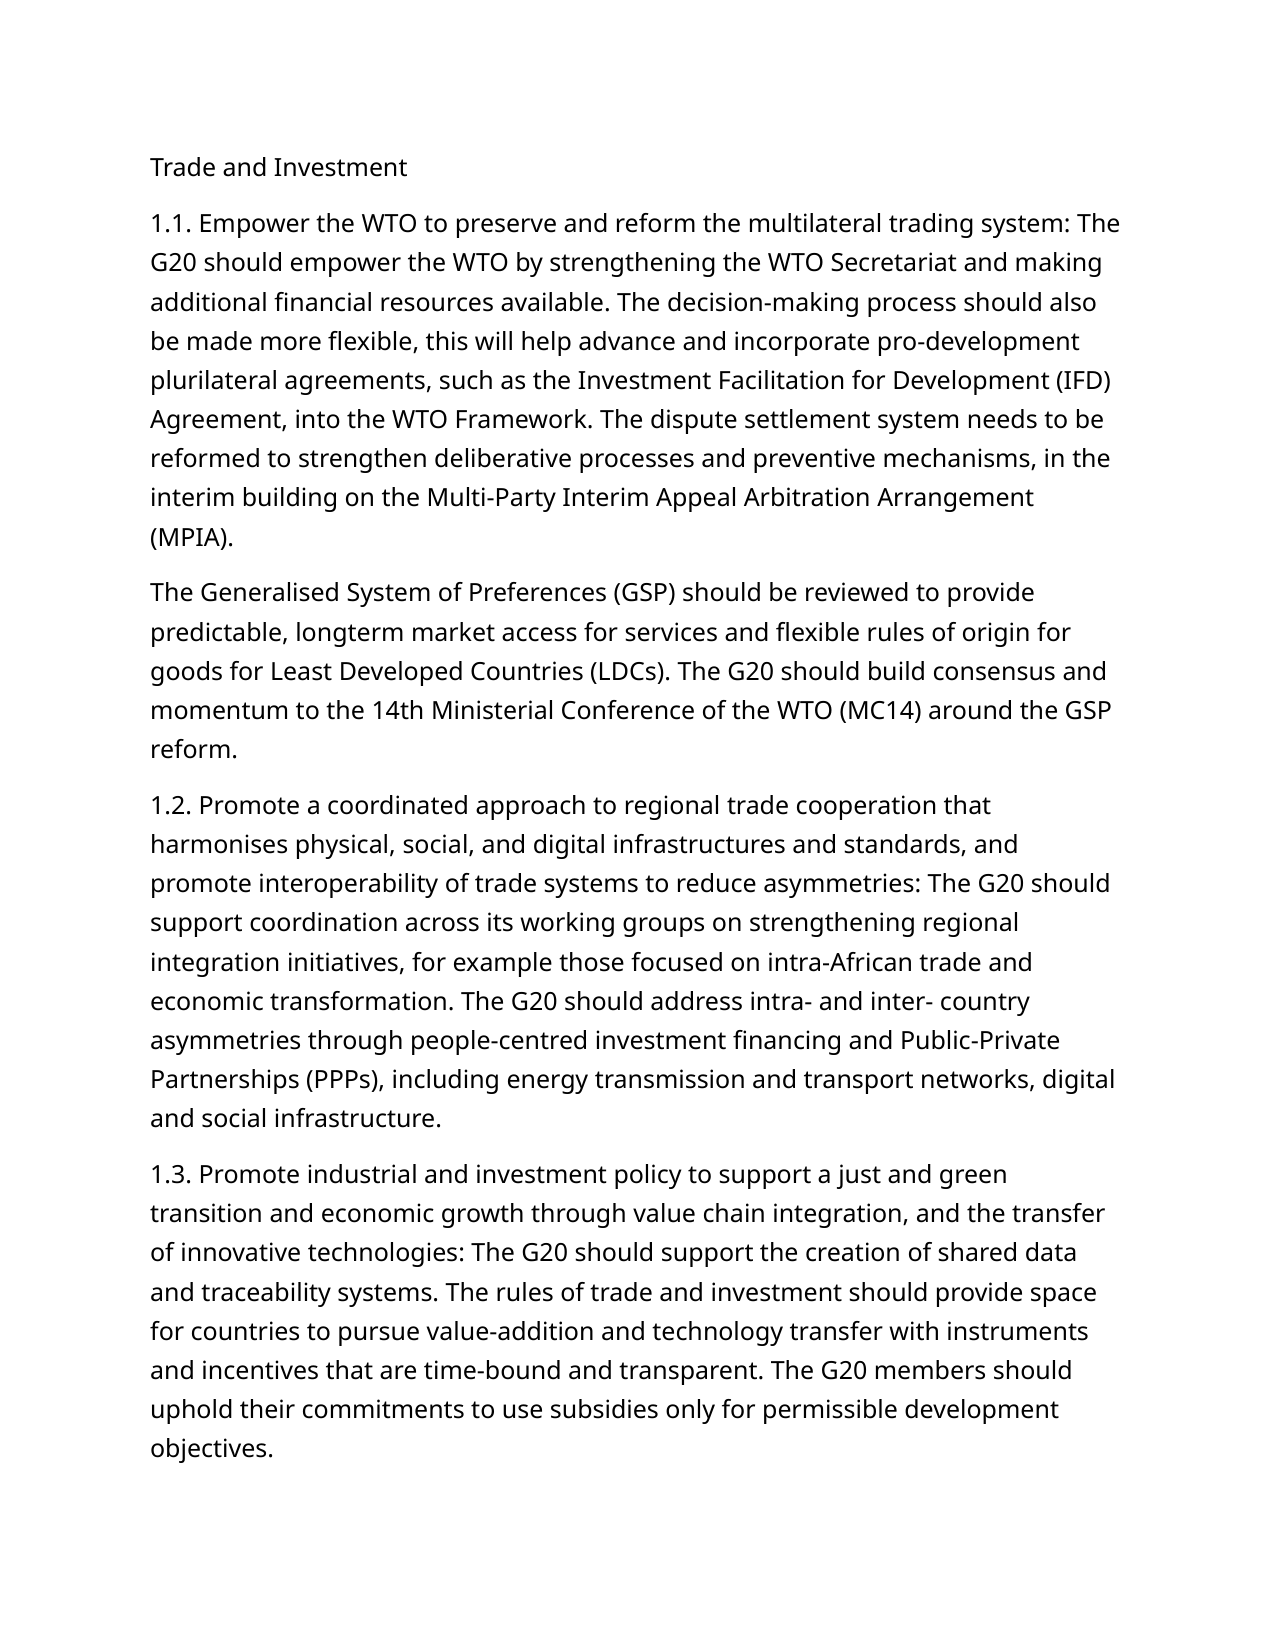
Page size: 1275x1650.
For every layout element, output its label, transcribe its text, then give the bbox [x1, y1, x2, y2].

text The Generalised System of Preferences (GSP) should be reviewed to provide predictable, longterm market access for services and flexible rules of origin for goods for Least Developed Countries (LDCs). The G20 should build consensus and momentum to the 14th Ministerial Conference of the WTO (MC14) around the GSP reform. [150, 575, 1125, 766]
text Trade and Investment [150, 150, 1125, 184]
text 1.1. Empower the WTO to preserve and reform the multilateral trading system: The G20 should empower the WTO by strengthening the WTO Secretariat and making additional financial resources available. The decision-making process should also be made more flexible, this will help advance and incorporate pro-development plurilateral agreements, such as the Investment Facilitation for Development (IFD) Agreement, into the WTO Framework. The dispute settlement system needs to be reformed to strengthen deliberative processes and preventive mechanisms, in the interim building on the Multi-Party Interim Appeal Arbitration Arrangement (MPIA). [150, 206, 1125, 553]
text 1.2. Promote a coordinated approach to regional trade cooperation that harmonises physical, social, and digital infrastructures and standards, and promote interoperability of trade systems to reduce asymmetries: The G20 should support coordination across its working groups on strengthening regional integration initiatives, for example those focused on intra-African trade and economic transformation. The G20 should address intra- and inter- country asymmetries through people-centred investment financing and Public-Private Partnerships (PPPs), including energy transmission and transport networks, digital and social infrastructure. [150, 787, 1125, 1135]
text 1.3. Promote industrial and investment policy to support a just and green transition and economic growth through value chain integration, and the transfer of innovative technologies: The G20 should support the creation of shared data and traceability systems. The rules of trade and investment should provide space for countries to pursue value-addition and technology transfer with instruments and incentives that are time-bound and transparent. The G20 members should uphold their commitments to use subsidies only for permissible development objectives. [150, 1157, 1125, 1465]
